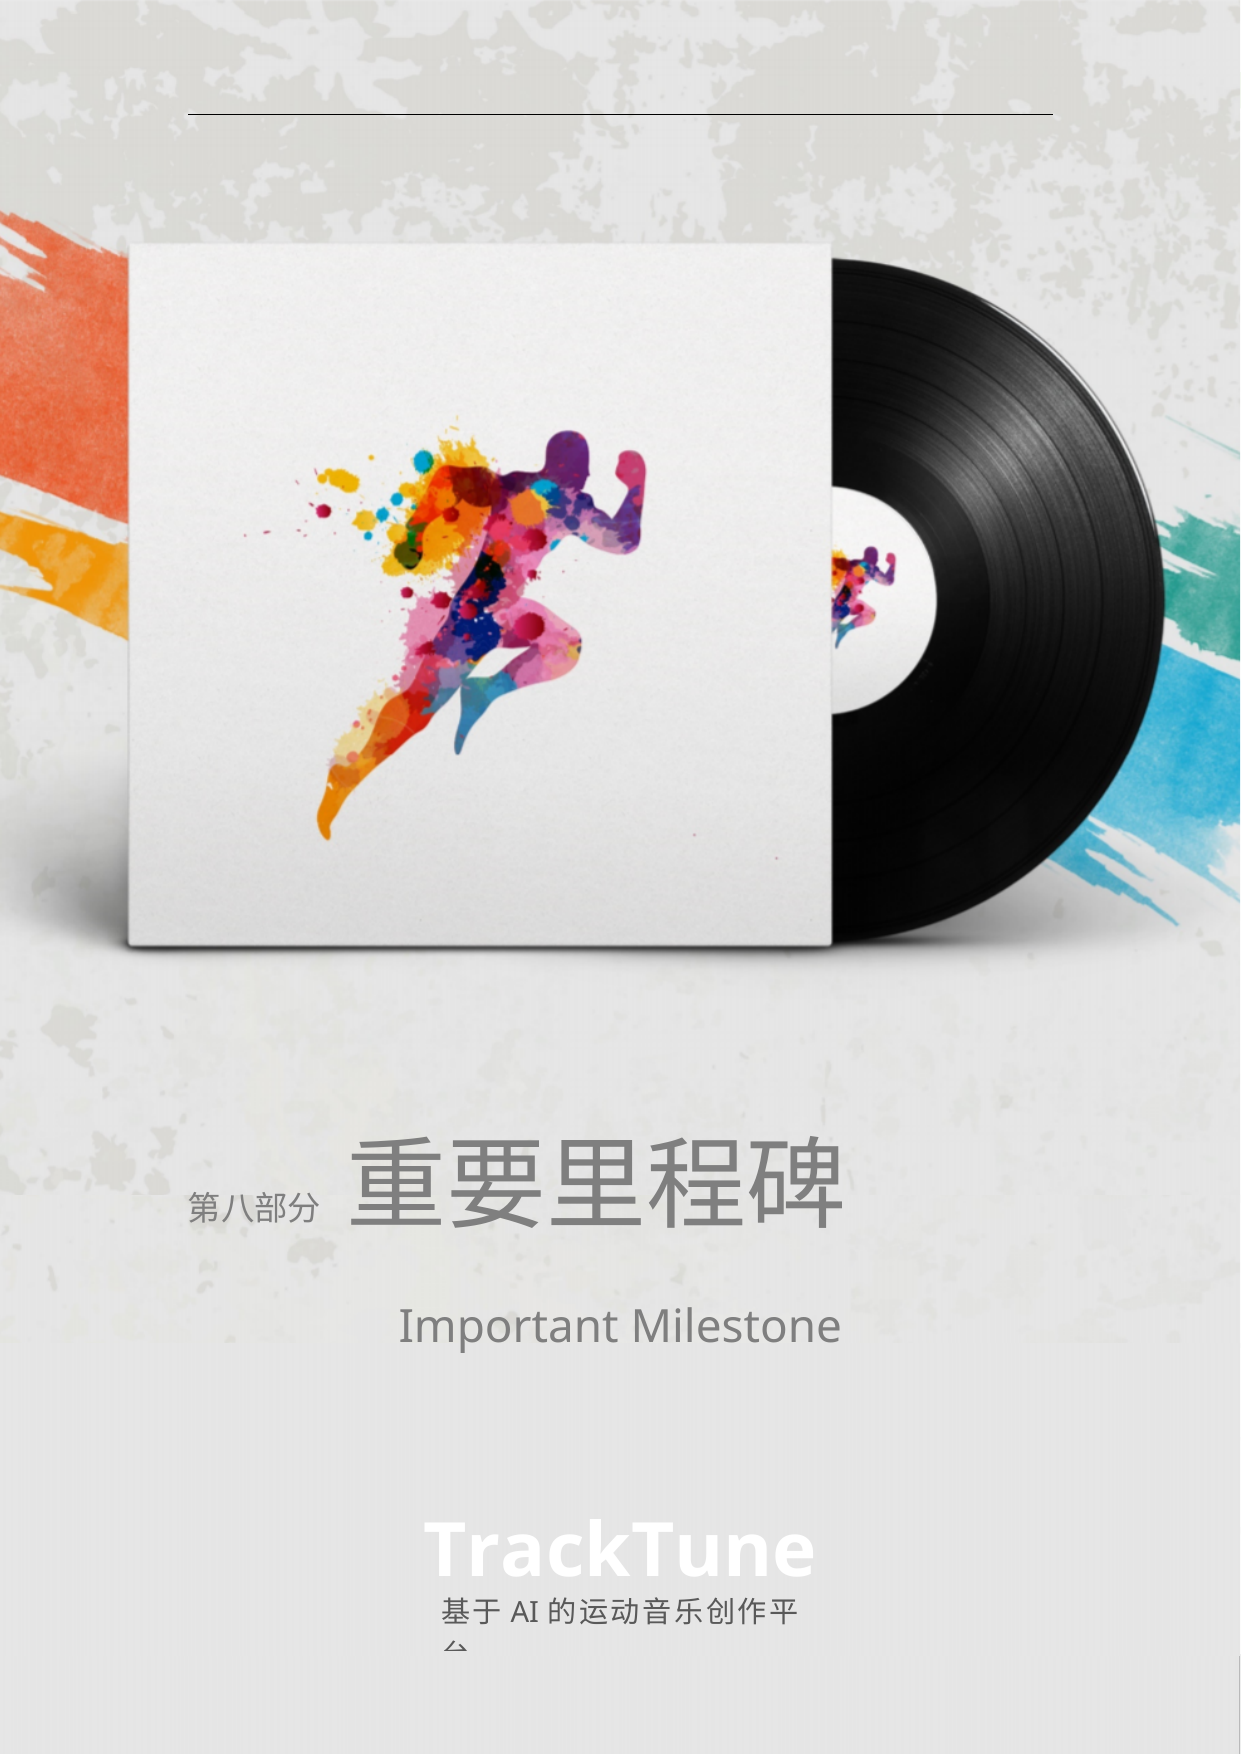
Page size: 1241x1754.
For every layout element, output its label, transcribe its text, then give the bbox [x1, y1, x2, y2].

subtitle 第八部分 重要里程碑 [187, 1095, 1053, 1258]
text Important Milestone [187, 1292, 1053, 1357]
picture [0, 0, 1241, 1754]
